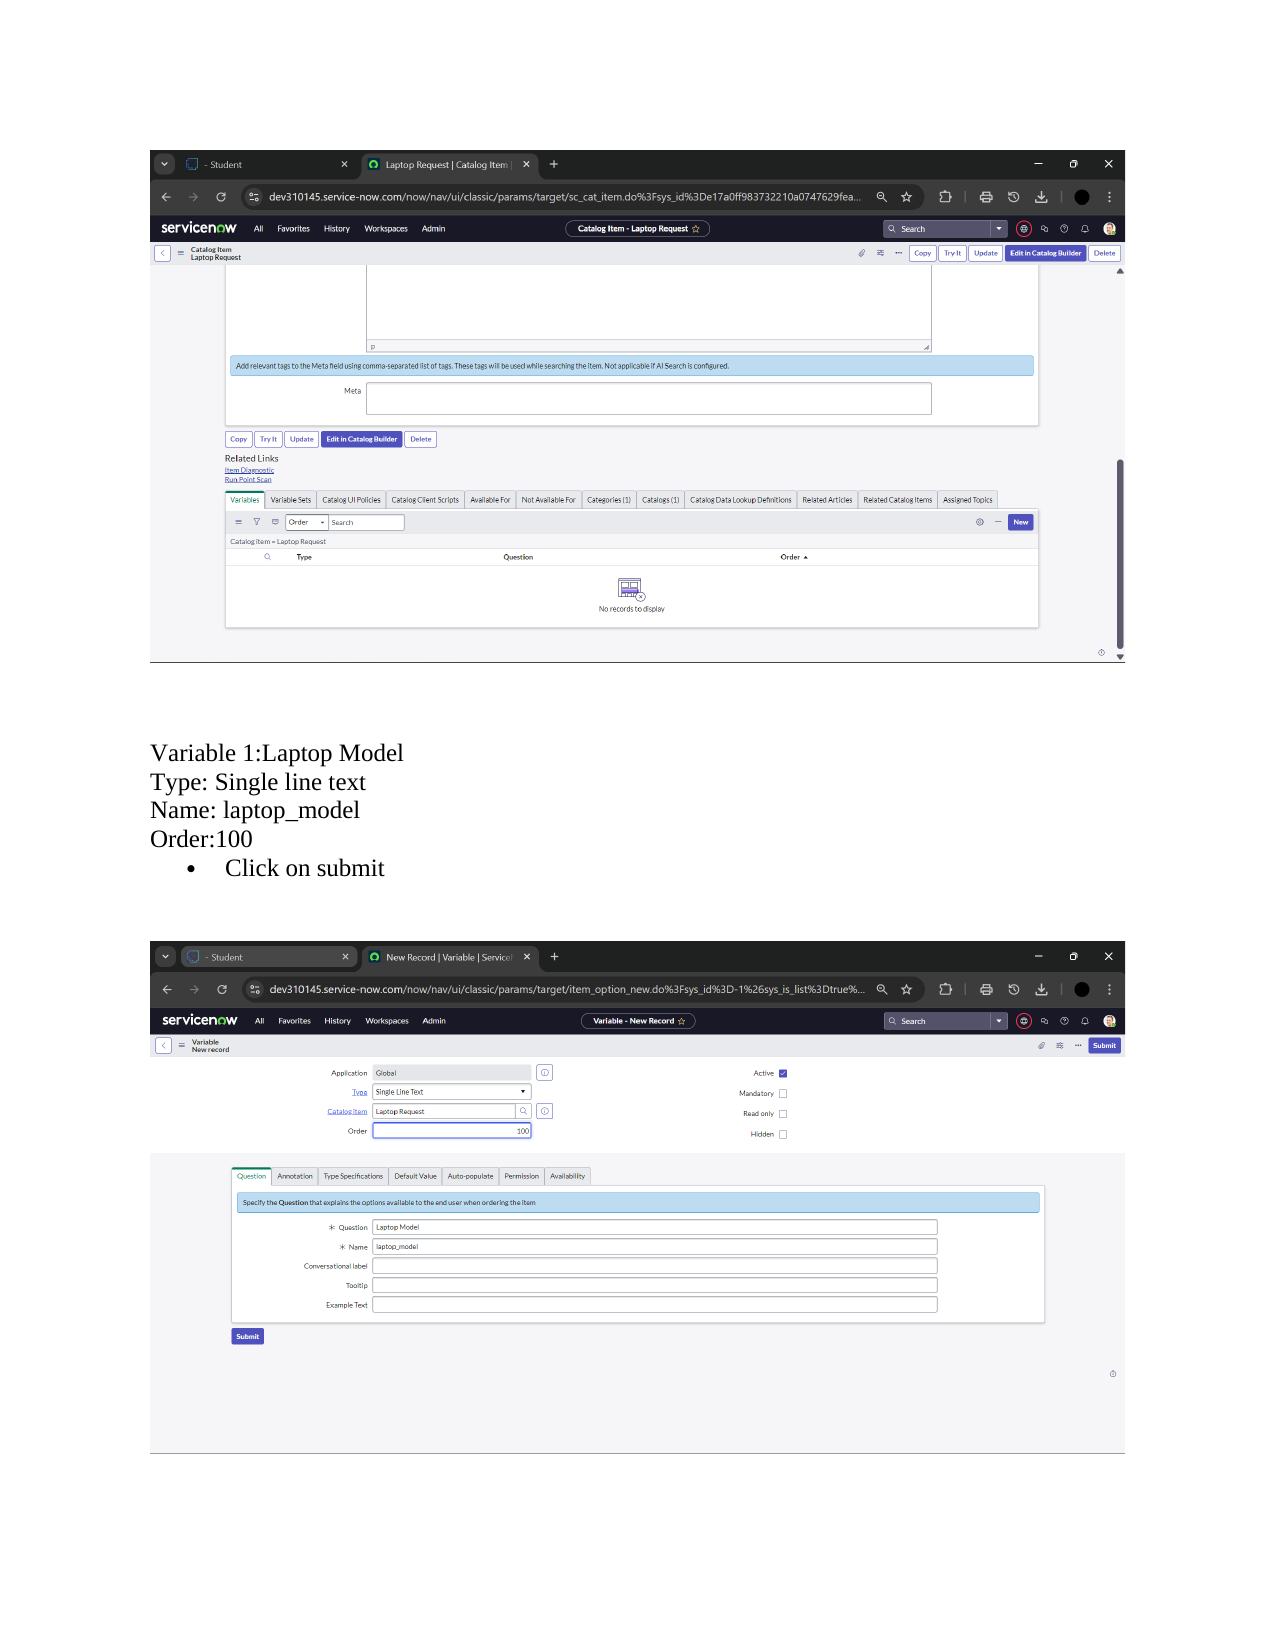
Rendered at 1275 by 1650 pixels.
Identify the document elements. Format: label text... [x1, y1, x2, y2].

picture [150, 941, 1125, 1454]
picture [150, 150, 1125, 663]
text Name: laptop_model [150, 796, 1125, 824]
list Click on submit [187, 853, 1125, 882]
text Type: Single line text [150, 767, 1125, 796]
text Order:100 [150, 824, 1125, 853]
text Variable 1:Laptop Model [150, 738, 1125, 767]
